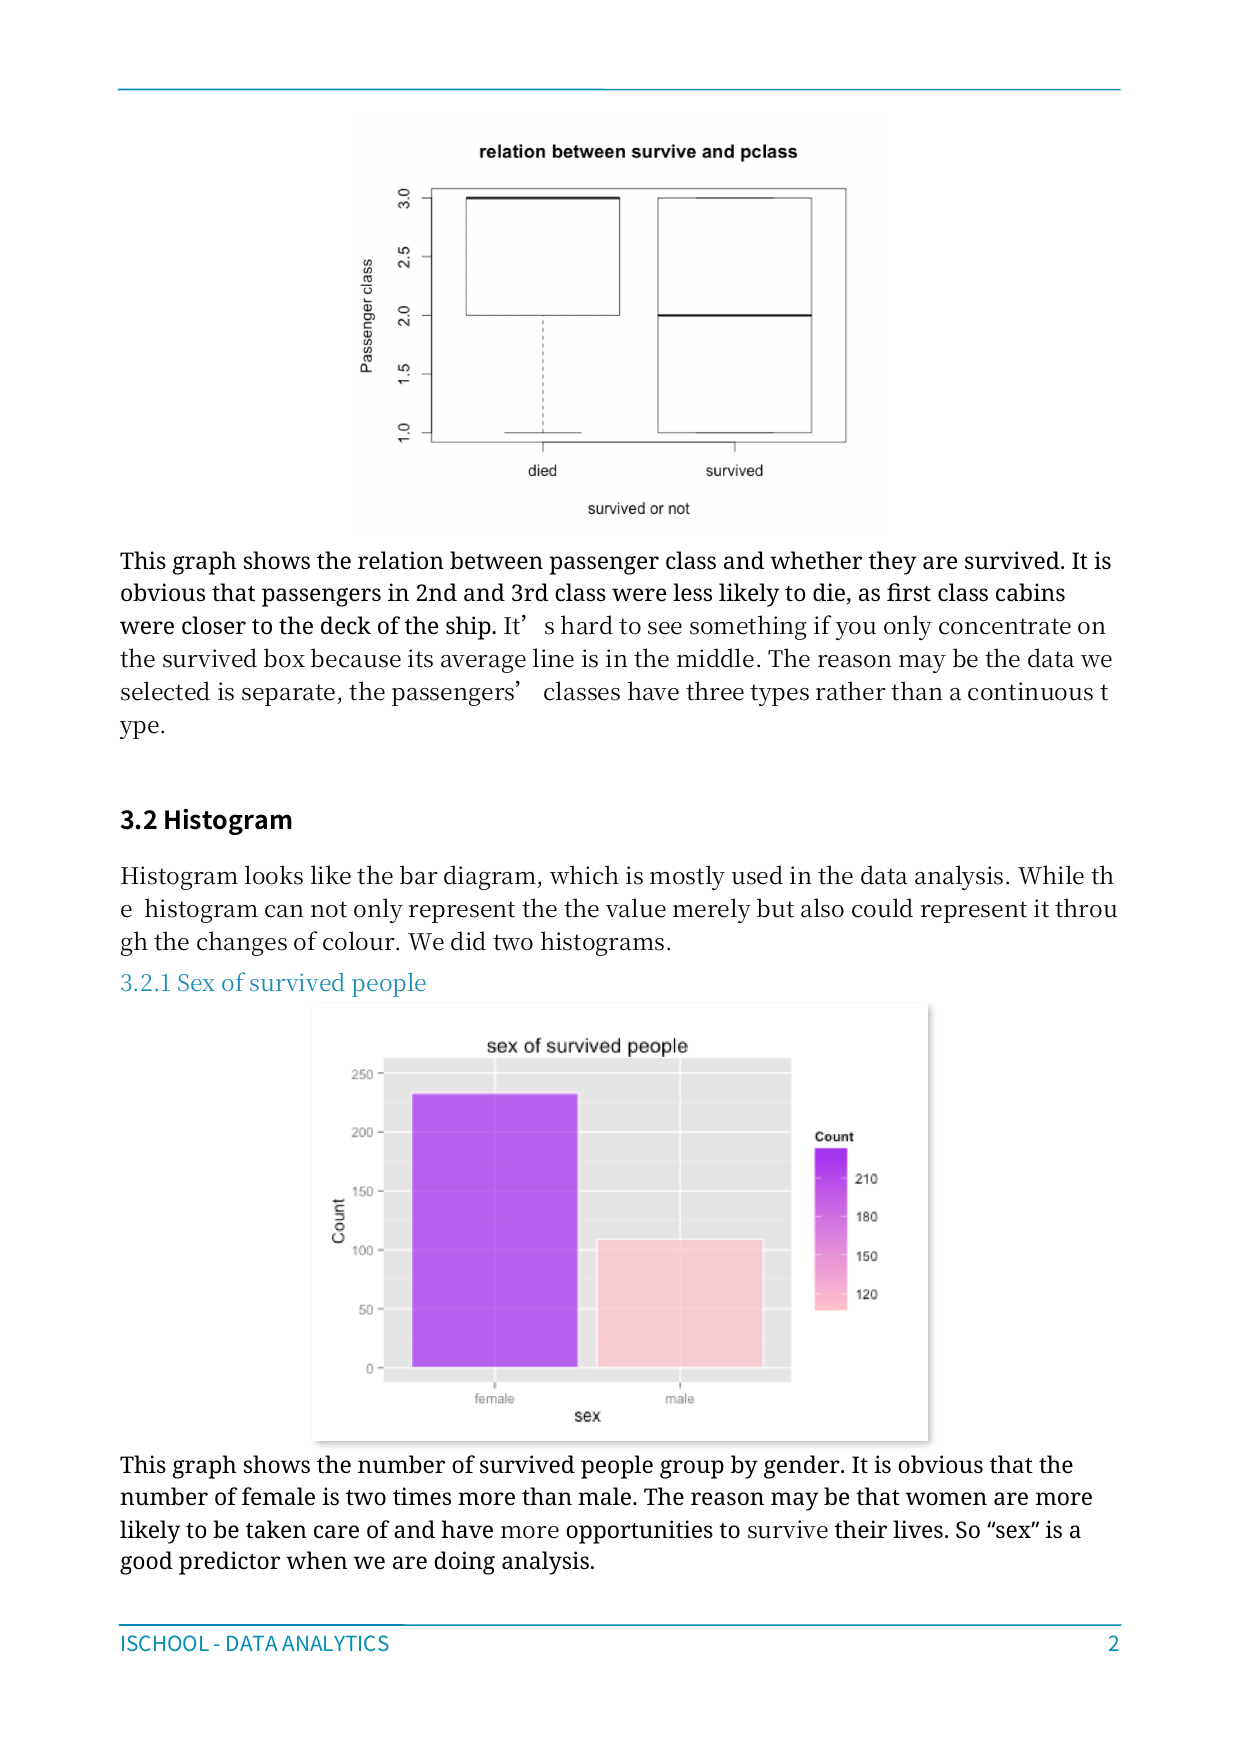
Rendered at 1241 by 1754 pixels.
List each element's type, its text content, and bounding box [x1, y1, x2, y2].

text This graph shows the relation between passenger class and whether they are survived. It is obvious that passengers in 2nd and 3rd class were less likely to die, as first class cabins were closer to the deck of the ship. It’s hard to see something if you only concentrate on the survived box because its average line is in the middle. The reason may be the data we selected is separate, the passengers’ classes have three types rather than a continuous type. [120, 545, 1120, 740]
picture [355, 112, 885, 537]
text Histogram looks like the bar diagram, which is mostly used in the data analysis. While the histogram can not only represent the the value merely but also could represent it through the changes of colour. We did two histograms. [120, 858, 1120, 956]
text This graph shows the number of survived people group by gender. It is obvious that the number of female is two times more than male. The reason may be that women are more likely to be taken care of and have more opportunities to survive their lives. So “sex” is a good predictor when we are doing analysis. [120, 1449, 1120, 1576]
subtitle 3.2.1 Sex of survived people [120, 965, 1120, 998]
picture [312, 1003, 928, 1441]
subtitle 3.2 Histogram [120, 801, 1120, 837]
